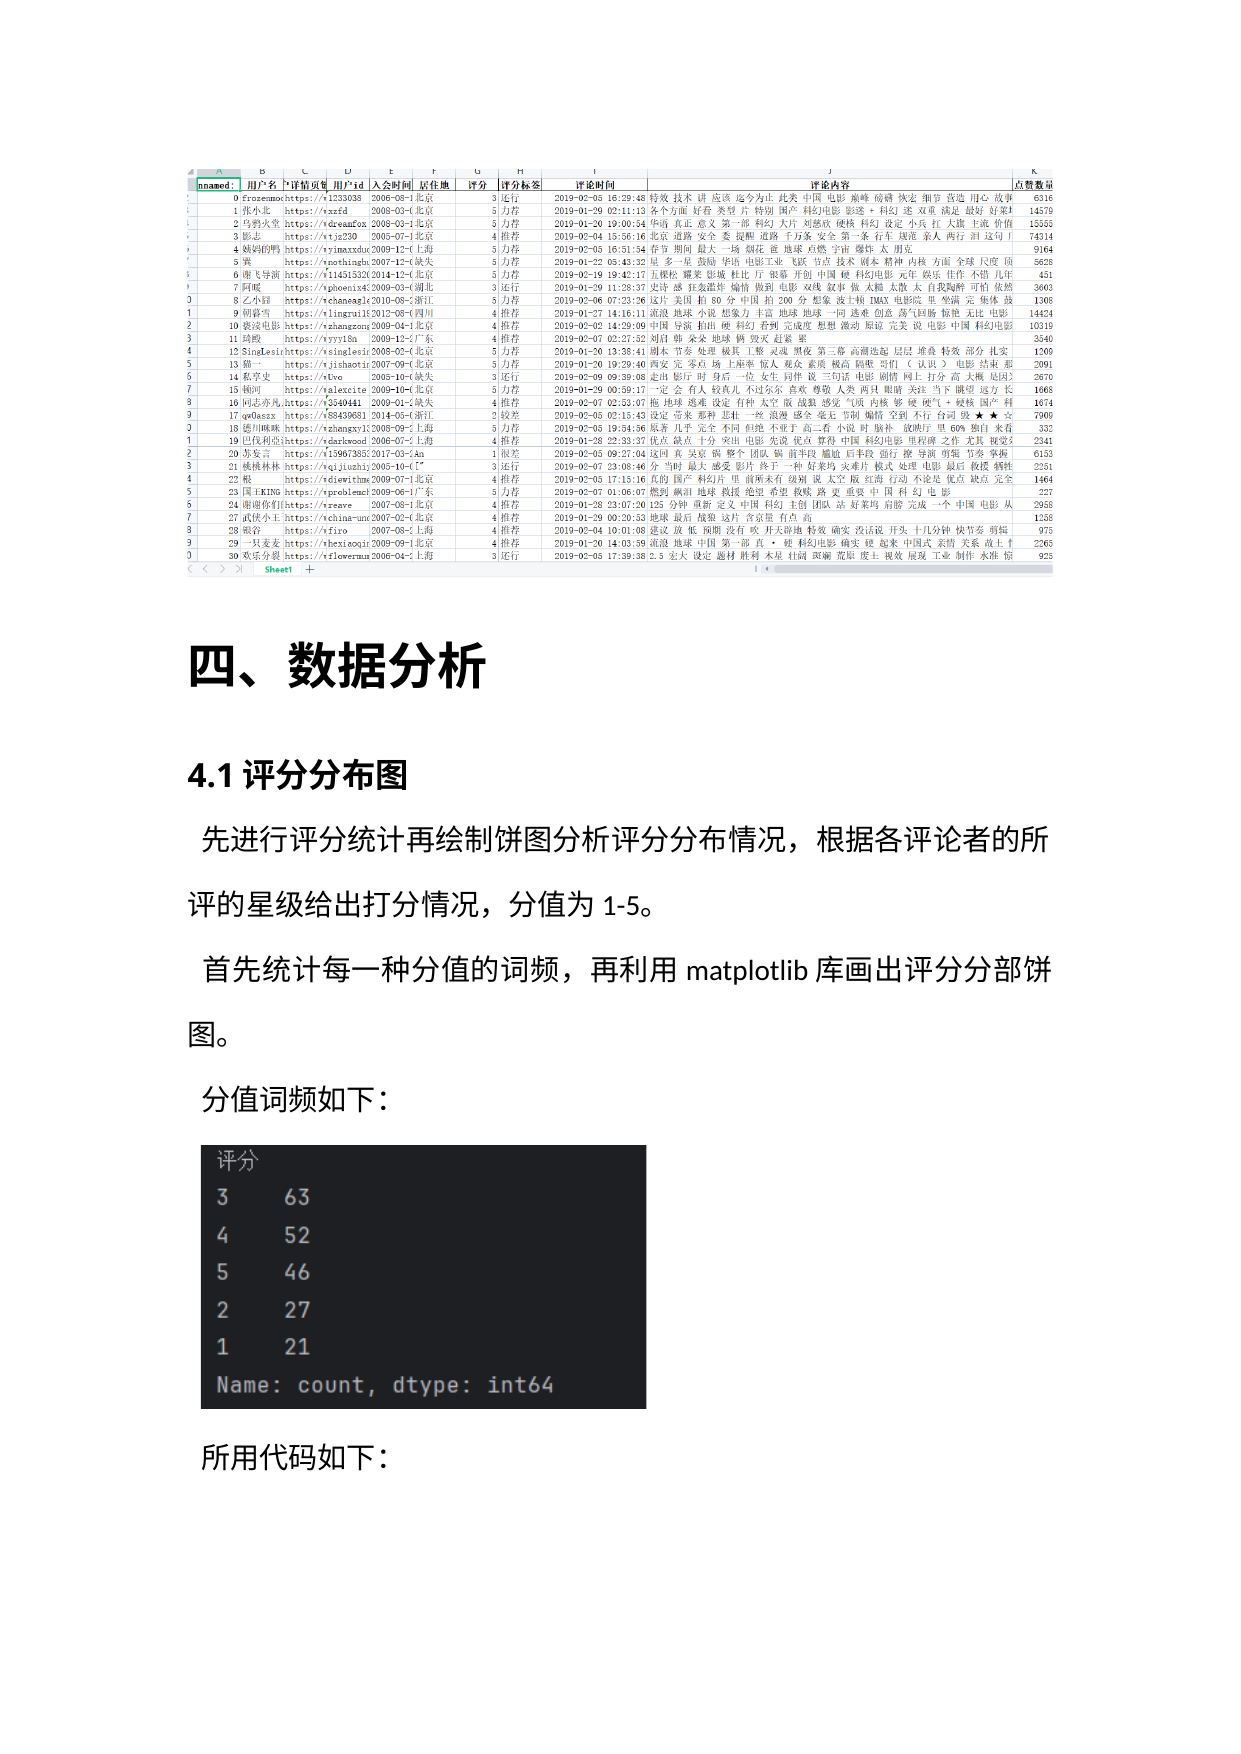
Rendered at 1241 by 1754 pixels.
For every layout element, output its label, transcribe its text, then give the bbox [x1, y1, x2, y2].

subtitle 四、数据分析 [187, 614, 1053, 711]
text 先进行评分统计再绘制饼图分析评分分布情况，根据各评论者的所评的星级给出打分情况，分值为1-5。 [187, 805, 1053, 935]
picture [200, 1145, 647, 1409]
picture [187, 169, 1053, 577]
text 分值词频如下： [187, 1065, 1053, 1130]
subtitle 4.1评分分布图 [187, 740, 1053, 805]
text 所用代码如下： [187, 1423, 1053, 1488]
text 首先统计每一种分值的词频，再利用matplotlib库画出评分分部饼图。 [187, 935, 1053, 1065]
